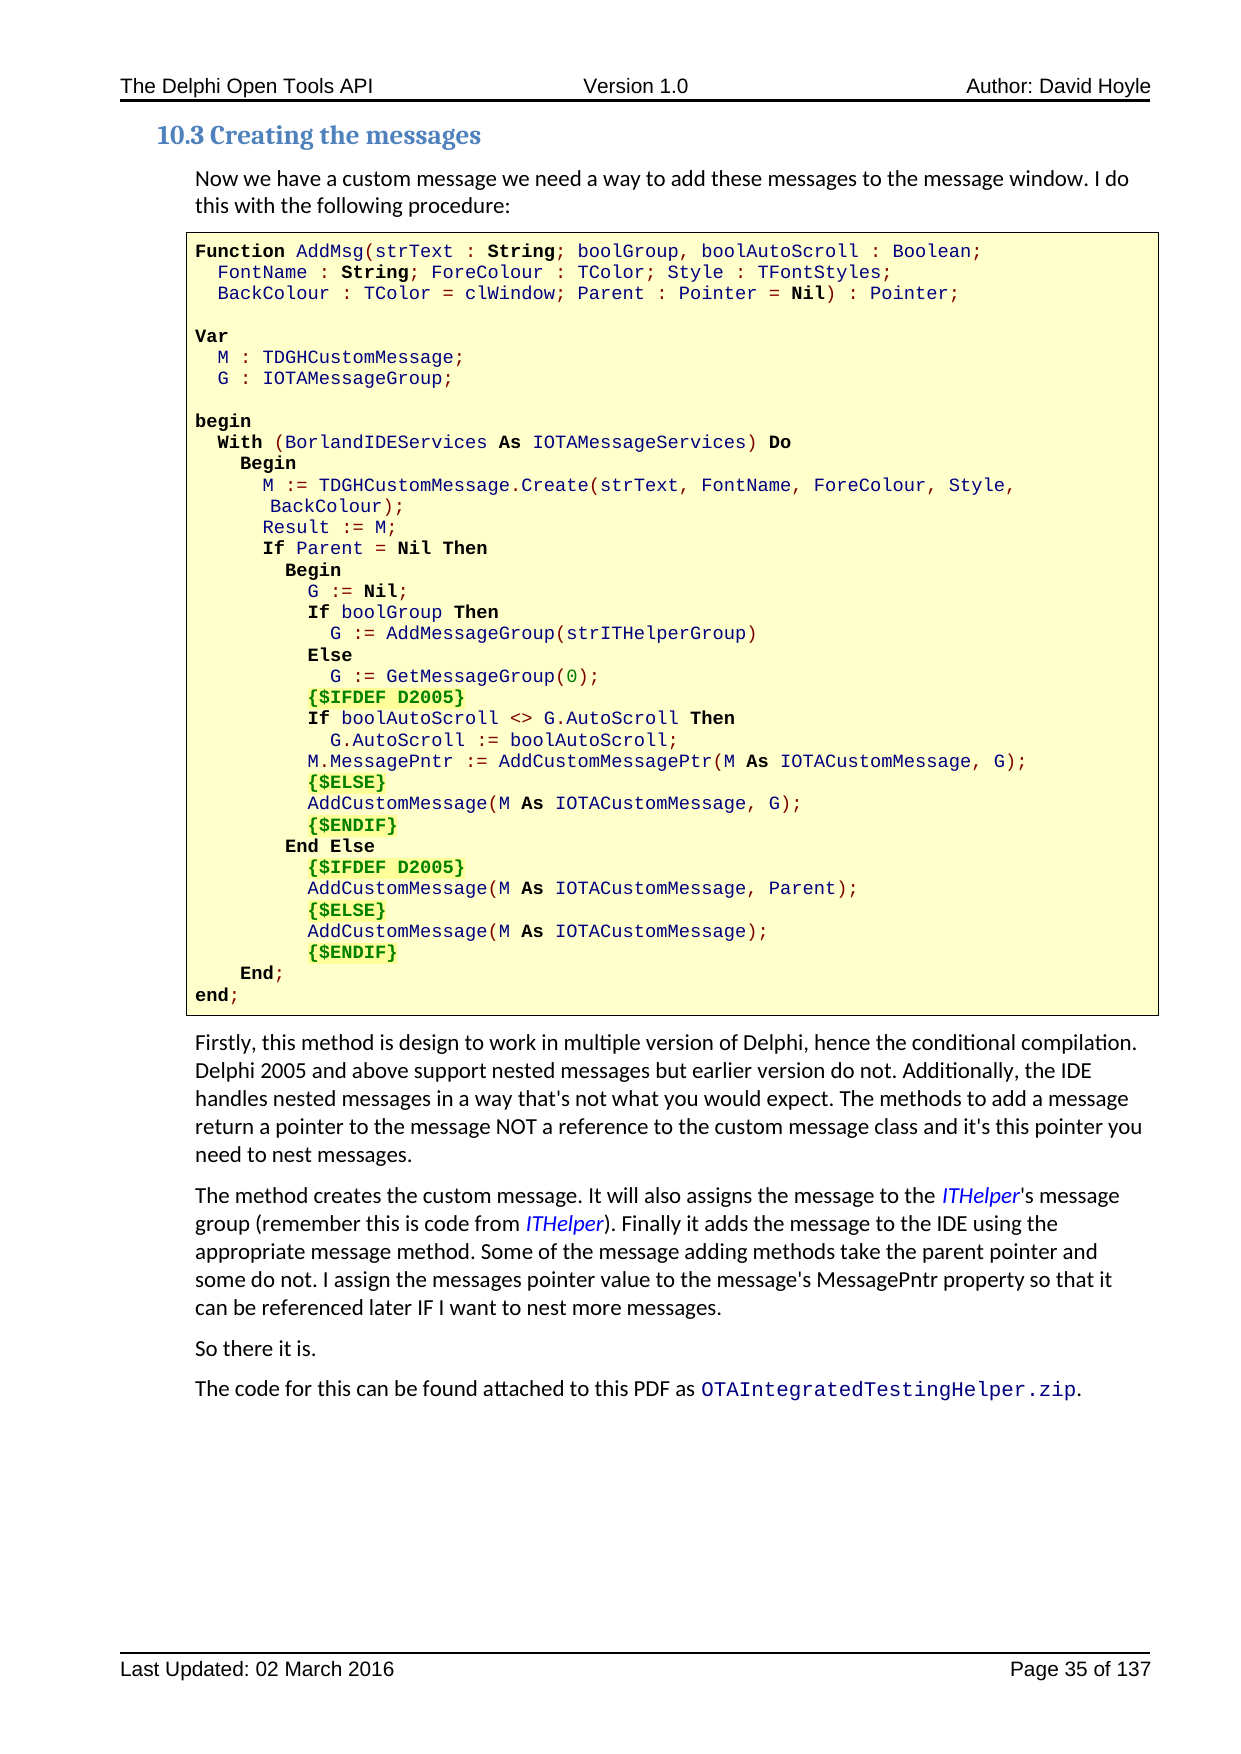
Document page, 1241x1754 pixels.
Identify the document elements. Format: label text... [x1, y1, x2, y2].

text Var [187, 317, 1158, 338]
text M := TDGHCustomMessage.Create(strText, FontName, ForeColour, Style, BackColour); [187, 466, 1158, 508]
text End; [187, 955, 1158, 976]
text Now we have a custom message we need a way to add these messages to the message window. I do this with the following procedure: [195, 164, 1150, 220]
text G.AutoScroll := boolAutoScroll; [187, 721, 1158, 742]
text AddCustomMessage(M As IOTACustomMessage); [187, 912, 1158, 933]
text Begin [187, 445, 1158, 466]
subtitle Creating the messages [157, 120, 1150, 151]
text {$ELSE} [187, 763, 1158, 785]
text If Parent = Nil Then [187, 530, 1158, 551]
text Result := M; [187, 508, 1158, 530]
text Firstly, this method is design to work in multiple version of Delphi, hence the conditional compilation. Delphi 2005 and above support nested messages but earlier version do not. Additionally, the IDE handles nested messages in a way that's not what you would expect. The methods to add a message return a pointer to the message NOT a reference to the custom message class and it's this pointer you need to nest messages. [195, 1028, 1150, 1168]
text BackColour : TColor = clWindow; Parent : Pointer = Nil) : Pointer; [187, 275, 1158, 296]
text The code for this can be found attached to this PDF as OTAIntegratedTestingHelper.zip. [195, 1374, 1150, 1403]
text G := AddMessageGroup(strITHelperGroup) [187, 615, 1158, 636]
text The method creates the custom message. It will also assigns the message to the ITHelper's message group (remember this is code from ITHelper). Finally it adds the message to the IDE using the appropriate message method. Some of the message adding methods take the parent pointer and some do not. I assign the messages pointer value to the message's MessagePntr property so that it can be referenced later IF I want to nest more messages. [195, 1181, 1150, 1321]
text G := GetMessageGroup(0); [187, 657, 1158, 678]
text end; [187, 976, 1158, 1015]
text G : IOTAMessageGroup; [187, 360, 1158, 381]
text {$ENDIF} [187, 806, 1158, 827]
text M : TDGHCustomMessage; [187, 338, 1158, 360]
text begin [187, 402, 1158, 423]
text End Else [187, 827, 1158, 848]
text If boolAutoScroll <> G.AutoScroll Then [187, 700, 1158, 721]
text M.MessagePntr := AddCustomMessagePtr(M As IOTACustomMessage, G); [187, 742, 1158, 763]
text With (BorlandIDEServices As IOTAMessageServices) Do [187, 423, 1158, 445]
text Else [187, 636, 1158, 657]
text {$IFDEF D2005} [187, 848, 1158, 870]
text So there it is. [195, 1334, 1150, 1362]
text If boolGroup Then [187, 593, 1158, 615]
text G := Nil; [187, 572, 1158, 593]
text AddCustomMessage(M As IOTACustomMessage, G); [187, 785, 1158, 806]
text Begin [187, 551, 1158, 572]
text FontName : String; ForeColour : TColor; Style : TFontStyles; [187, 253, 1158, 275]
text {$ENDIF} [187, 933, 1158, 955]
text Function AddMsg(strText : String; boolGroup, boolAutoScroll : Boolean; [187, 233, 1158, 253]
text {$ELSE} [187, 891, 1158, 912]
text AddCustomMessage(M As IOTACustomMessage, Parent); [187, 870, 1158, 891]
text {$IFDEF D2005} [187, 678, 1158, 700]
